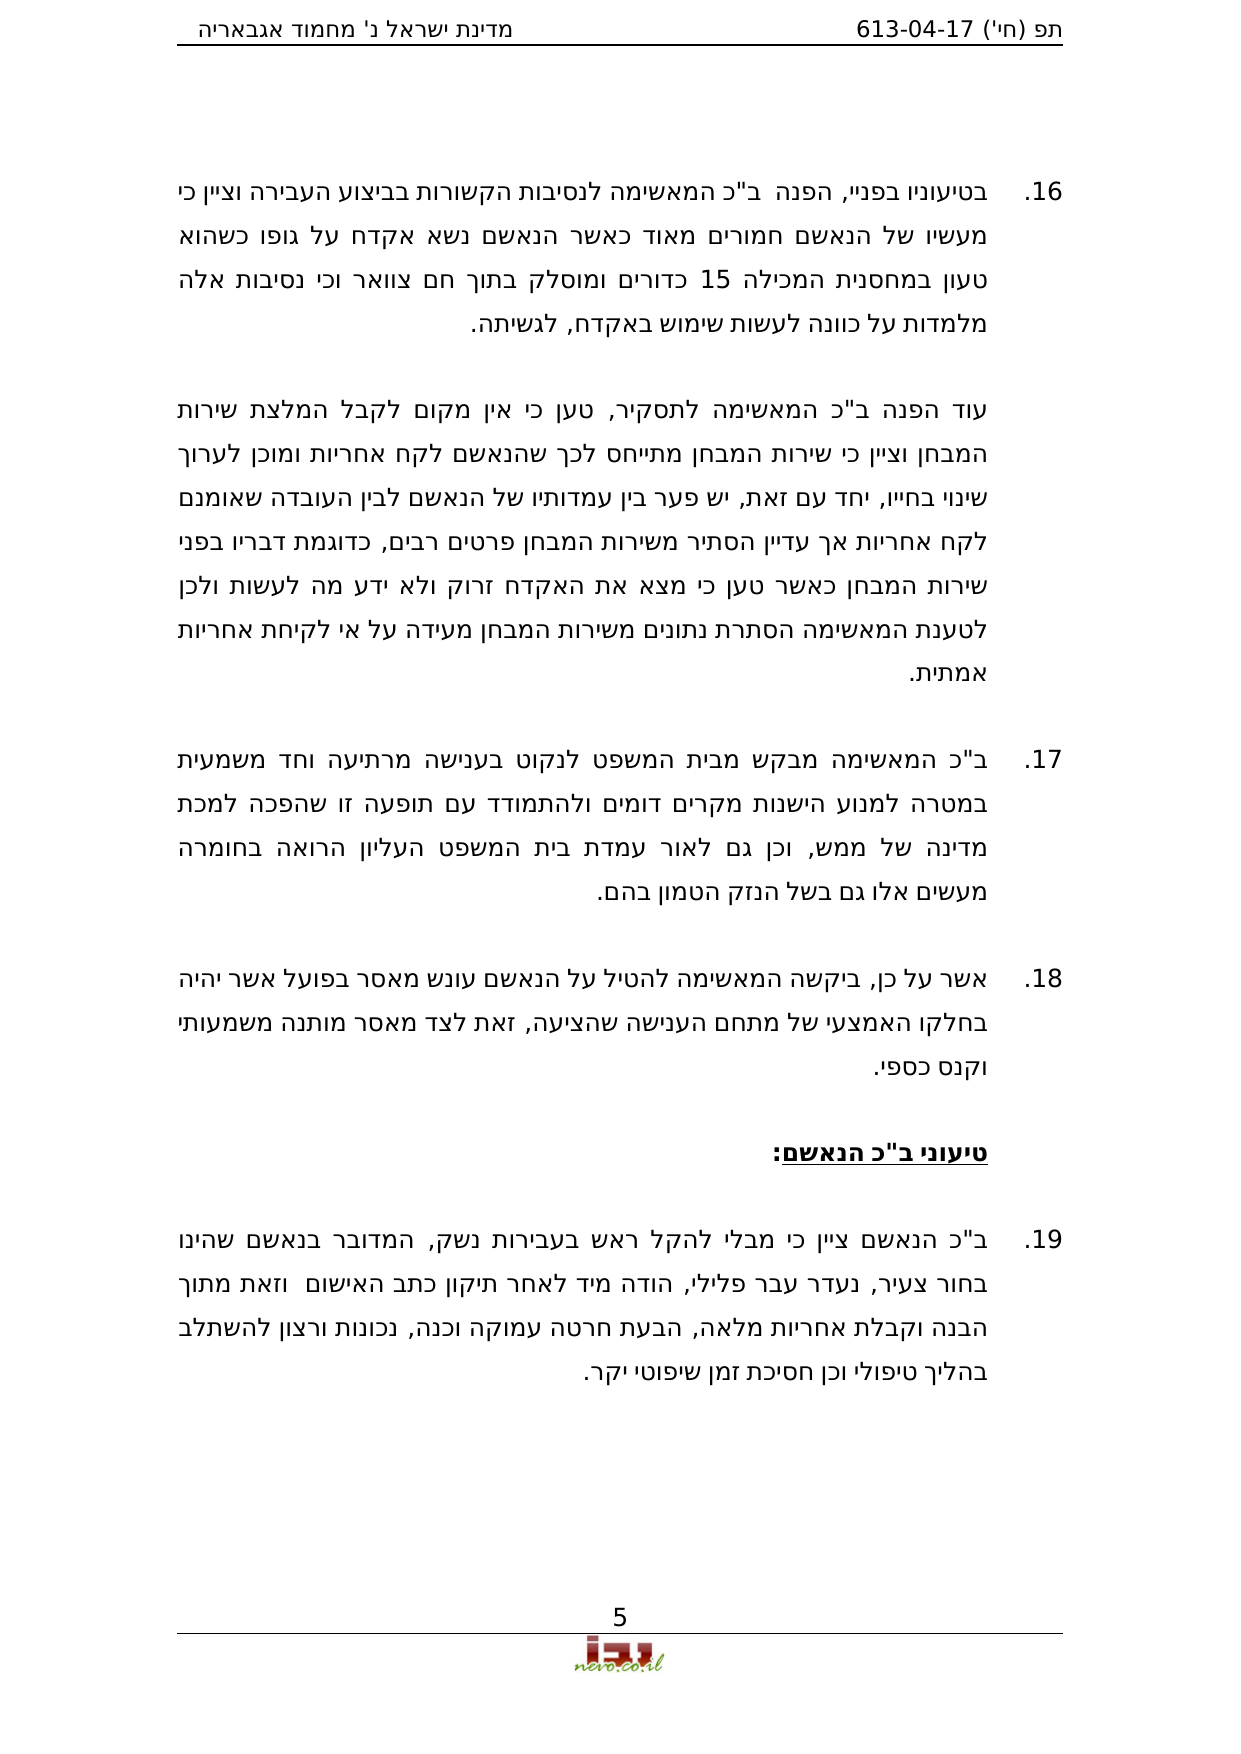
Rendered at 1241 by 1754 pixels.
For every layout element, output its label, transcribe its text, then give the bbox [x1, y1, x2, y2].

text 17. ב"כ המאשימה מבקש מבית המשפט לנקוט בענישה מרתיעה וחד משמעית במטרה למנוע הישנות מקרים דומים ולהתמודד עם תופעה זו שהפכה למכת מדינה של ממש, וכן גם לאור עמדת בית המשפט העליון הרואה בחומרה מעשים אלו גם בשל הנזק הטמון בהם. [177, 746, 1063, 906]
text 18. אשר על כן, ביקשה המאשימה להטיל על הנאשם עונש מאסר בפועל אשר יהיה בחלקו האמצעי של מתחם הענישה שהציעה, זאת לצד מאסר מותנה משמעותי וקנס כספי. [177, 964, 1063, 1081]
text עוד הפנה ב"כ המאשימה לתסקיר, טען כי אין מקום לקבל המלצת שירות המבחן וציין כי שירות המבחן מתייחס לכך שהנאשם לקח אחריות ומוכן לערוך שינוי בחייו, יחד עם זאת, יש פער בין עמדותיו של הנאשם לבין העובדה שאומנם לקח אחריות אך עדיין הסתיר משירות המבחן פרטים רבים, כדוגמת דבריו בפני שירות המבחן כאשר טען כי מצא את האקדח זרוק ולא ידע מה לעשות ולכן לטענת המאשימה הסתרת נתונים משירות המבחן מעידה על אי לקיחת אחריות אמתית. [177, 396, 988, 688]
text 16. בטיעוניו בפניי, הפנה ב"כ המאשימה לנסיבות הקשורות בביצוע העבירה וציין כי מעשיו של הנאשם חמורים מאוד כאשר הנאשם נשא אקדח על גופו כשהוא טעון במחסנית המכילה 15 כדורים ומוסלק בתוך חם צוואר וכי נסיבות אלה מלמדות על כוונה לעשות שימוש באקדח, לגשיתה. [177, 177, 1063, 338]
text טיעוני ב"כ הנאשם: [177, 1138, 1063, 1168]
text 19. ב"כ הנאשם ציין כי מבלי להקל ראש בעבירות נשק, המדובר בנאשם שהינו בחור צעיר, נעדר עבר פלילי, הודה מיד לאחר תיקון כתב האישום וזאת מתוך הבנה וקבלת אחריות מלאה, הבעת חרטה עמוקה וכנה, נכונות ורצון להשתלב בהליך טיפולי וכן חסיכת זמן שיפוטי יקר. [177, 1225, 1063, 1386]
picture [574, 1635, 666, 1673]
